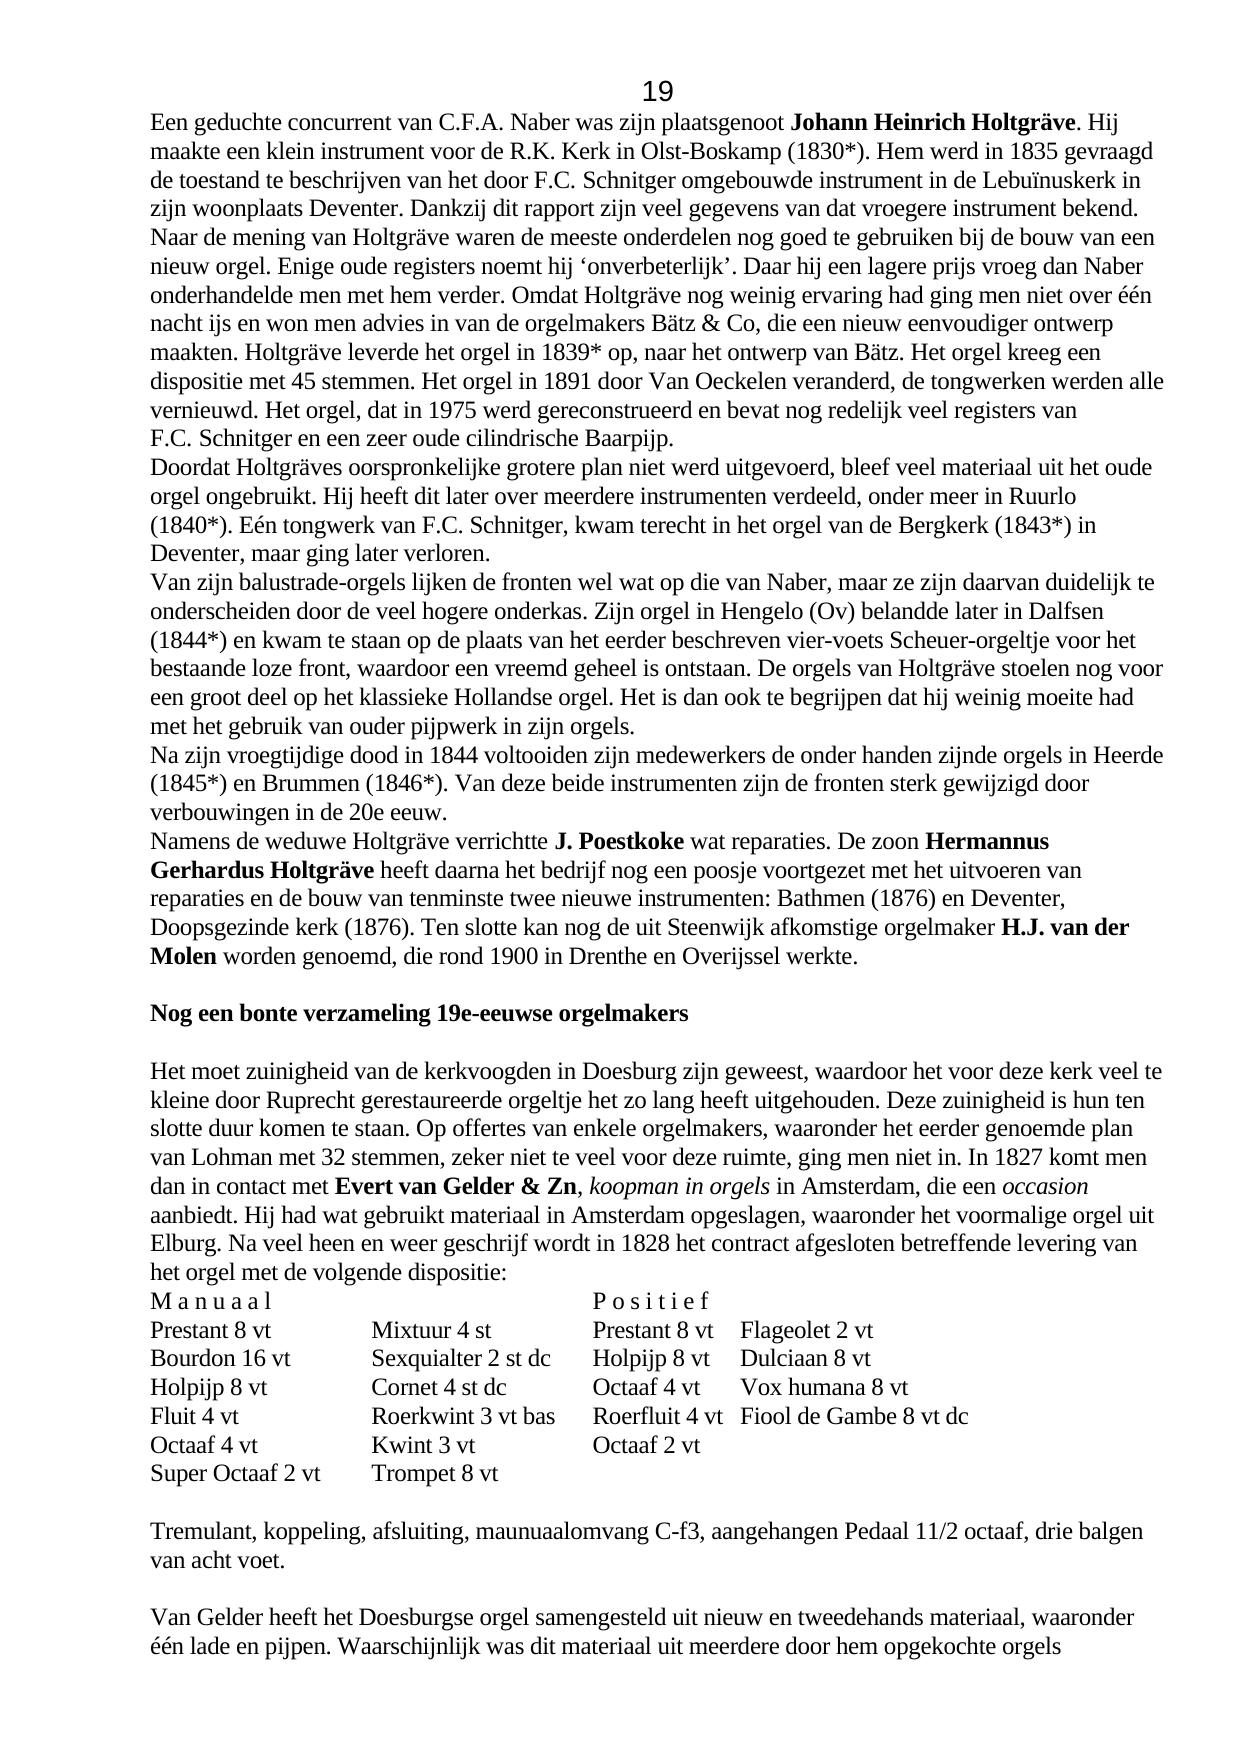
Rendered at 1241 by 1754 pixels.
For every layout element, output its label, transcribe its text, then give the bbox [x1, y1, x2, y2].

text Van zijn balustrade-orgels lijken de fronten wel wat op die van Naber, maar ze zijn daarvan duidelijk te onderscheiden door de veel hogere onderkas. Zijn orgel in Hengelo (Ov) belandde later in Dalfsen (1844*) en kwam te staan op de plaats van het eerder beschreven vier-voets Scheuer-orgeltje voor het bestaande loze front, waardoor een vreemd geheel is ontstaan. De orgels van Holtgräve stoelen nog voor een groot deel op het klassieke Hollandse orgel. Het is dan ook te begrijpen dat hij weinig moeite had met het gebruik van ouder pijpwerk in zijn orgels. [150, 567, 1165, 740]
text Fluit 4 vt Roerkwint 3 vt bas Roerfluit 4 vt Fiool de Gambe 8 vt dc [150, 1401, 1165, 1430]
text Doordat Holtgräves oorspronkelijke grotere plan niet werd uitgevoerd, bleef veel materiaal uit het oude orgel ongebruikt. Hij heeft dit later over meerdere instrumenten verdeeld, onder meer in Ruurlo (1840*). Eén tongwerk van F.C. Schnitger, kwam terecht in het orgel van de Bergkerk (1843*) in Deventer, maar ging later verloren. [150, 452, 1165, 567]
text Octaaf 4 vt Kwint 3 vt Octaaf 2 vt [150, 1430, 1165, 1458]
text Tremulant, koppeling, afsluiting, maunuaalomvang C-f3, aangehangen Pedaal 11/2 octaaf, drie balgen van acht voet. [150, 1516, 1165, 1573]
text Super Octaaf 2 vt Trompet 8 vt [150, 1458, 1165, 1487]
text Na zijn vroegtijdige dood in 1844 voltooiden zijn medewerkers de onder handen zijnde orgels in Heerde (1845*) en Brummen (1846*). Van deze beide instrumenten zijn de fronten sterk gewijzigd door verbouwingen in de 20e eeuw. [150, 740, 1165, 826]
text Holpijp 8 vt Cornet 4 st dc Octaaf 4 vt Vox humana 8 vt [150, 1372, 1165, 1401]
text Prestant 8 vt Mixtuur 4 st Prestant 8 vt Flageolet 2 vt [150, 1315, 1165, 1343]
text Namens de weduwe Holtgräve verrichtte J. Poestkoke wat reparaties. De zoon Hermannus Gerhardus Holtgräve heeft daarna het bedrijf nog een poosje voortgezet met het uitvoeren van reparaties en de bouw van tenminste twee nieuwe instrumenten: Bathmen (1876) en Deventer, Doopsgezinde kerk (1876). Ten slotte kan nog de uit Steenwijk afkomstige orgelmaker H.J. van der Molen worden genoemd, die rond 1900 in Drenthe en Overijssel werkte. [150, 826, 1165, 970]
text Bourdon 16 vt Sexquialter 2 st dc Holpijp 8 vt Dulciaan 8 vt [150, 1343, 1165, 1372]
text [150, 1602, 1165, 1660]
text M a n u a a l P o s i t i e f [150, 1286, 1165, 1315]
text Nog een bonte verzameling 19e-eeuwse orgelmakers [150, 998, 1165, 1027]
text Een geduchte concurrent van C.F.A. Naber was zijn plaatsgenoot Johann Heinrich Holtgräve. Hij maakte een klein instrument voor de R.K. Kerk in Olst-Boskamp (1830*). Hem werd in 1835 gevraagd de toestand te beschrijven van het door F.C. Schnitger omgebouwde instrument in de Lebuïnuskerk in zijn woonplaats Deventer. Dankzij dit rapport zijn veel gegevens van dat vroegere instrument bekend. Naar de mening van Holtgräve waren de meeste onderdelen nog goed te gebruiken bij de bouw van een nieuw orgel. Enige oude registers noemt hij ‘onverbeterlijk’. Daar hij een lagere prijs vroeg dan Naber onderhandelde men met hem verder. Omdat Holtgräve nog weinig ervaring had ging men niet over één nacht ijs en won men advies in van de orgelmakers Bätz & Co, die een nieuw eenvoudiger ontwerp maakten. Holtgräve leverde het orgel in 1839* op, naar het ontwerp van Bätz. Het orgel kreeg een dispositie met 45 stemmen. Het orgel in 1891 door Van Oeckelen veranderd, de tongwerken werden alle vernieuwd. Het orgel, dat in 1975 werd gereconstrueerd en bevat nog redelijk veel registers van F.C. Schnitger en een zeer oude cilindrische Baarpijp. [150, 107, 1165, 452]
text Het moet zuinigheid van de kerkvoogden in Doesburg zijn geweest, waardoor het voor deze kerk veel te kleine door Ruprecht gerestaureerde orgeltje het zo lang heeft uitgehouden. Deze zuinigheid is hun ten slotte duur komen te staan. Op offertes van enkele orgelmakers, waaronder het eerder genoemde plan van Lohman met 32 stemmen, zeker niet te veel voor deze ruimte, ging men niet in. In 1827 komt men dan in contact met Evert van Gelder & Zn, koopman in orgels in Amsterdam, die een occasion aanbiedt. Hij had wat gebruikt materiaal in Amsterdam opgeslagen, waaronder het voormalige orgel uit Elburg. Na veel heen en weer geschrijf wordt in 1828 het contract afgesloten betreffende levering van het orgel met de volgende dispositie: [150, 1056, 1165, 1286]
